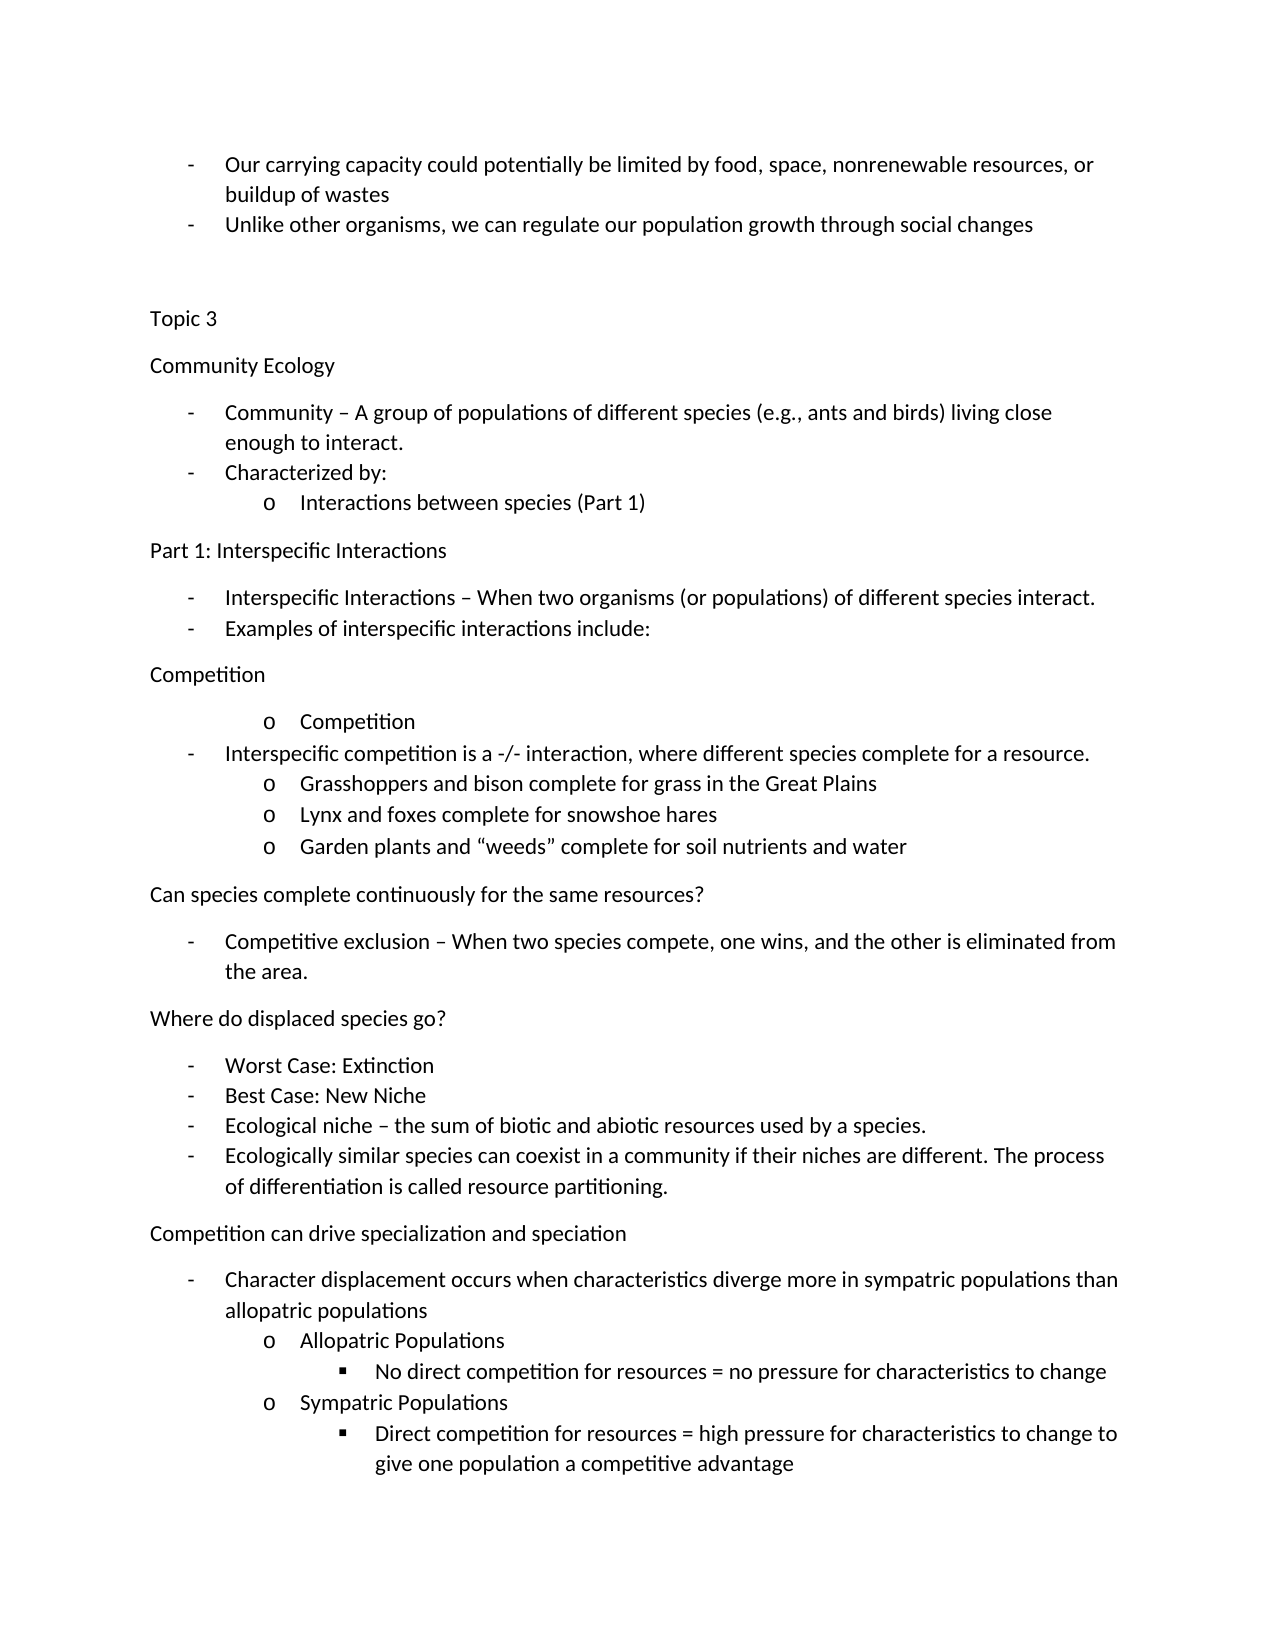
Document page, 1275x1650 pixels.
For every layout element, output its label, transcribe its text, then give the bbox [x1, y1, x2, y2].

list Interspecific competition is a -/- interaction, where different species complete for a resource. [187, 739, 1125, 767]
list Best Case: New Niche [187, 1081, 1125, 1109]
list Interactions between species (Part 1) [262, 488, 1125, 518]
list Garden plants and “weeds” complete for soil nutrients and water [262, 832, 1125, 861]
list Grasshoppers and bison complete for grass in the Great Plains [262, 769, 1125, 798]
list Community – A group of populations of different species (e.g., ants and birds) living close enough to interact. [187, 398, 1125, 456]
list Sympatric Populations [262, 1388, 1125, 1417]
list Unlike other organisms, we can regulate our population growth through social changes [187, 210, 1125, 238]
list Examples of interspecific interactions include: [187, 614, 1125, 642]
list Our carrying capacity could potentially be limited by food, space, nonrenewable resources, or buildup of wastes [187, 150, 1125, 208]
list Competition [262, 707, 1125, 737]
list Ecological niche – the sum of biotic and abiotic resources used by a species. [187, 1111, 1125, 1139]
list Allopatric Populations [262, 1326, 1125, 1355]
list No direct competition for resources = no pressure for characteristics to change [337, 1357, 1125, 1386]
list Direct competition for resources = high pressure for characteristics to change to give one population a competitive advantage [337, 1419, 1125, 1477]
list Character displacement occurs when characteristics diverge more in sympatric populations than allopatric populations [187, 1266, 1125, 1324]
text Community Ecology [150, 351, 1125, 379]
text Where do displaced species go? [150, 1004, 1125, 1032]
list Ecologically similar species can coexist in a community if their niches are different. The process of differentiation is called resource partitioning. [187, 1142, 1125, 1200]
text Can species complete continuously for the same resources? [150, 880, 1125, 908]
text Competition can drive specialization and speciation [150, 1219, 1125, 1247]
list Lynx and foxes complete for snowshoe hares [262, 801, 1125, 830]
list Interspecific Interactions – When two organisms (or populations) of different species interact. [187, 583, 1125, 612]
list Competitive exclusion – When two species compete, one wins, and the other is eliminated from the area. [187, 927, 1125, 985]
list Worst Case: Extinction [187, 1051, 1125, 1079]
text Part 1: Interspecific Interactions [150, 537, 1125, 565]
list Characterized by: [187, 458, 1125, 486]
text Topic 3 [150, 304, 1125, 332]
text Competition [150, 661, 1125, 689]
